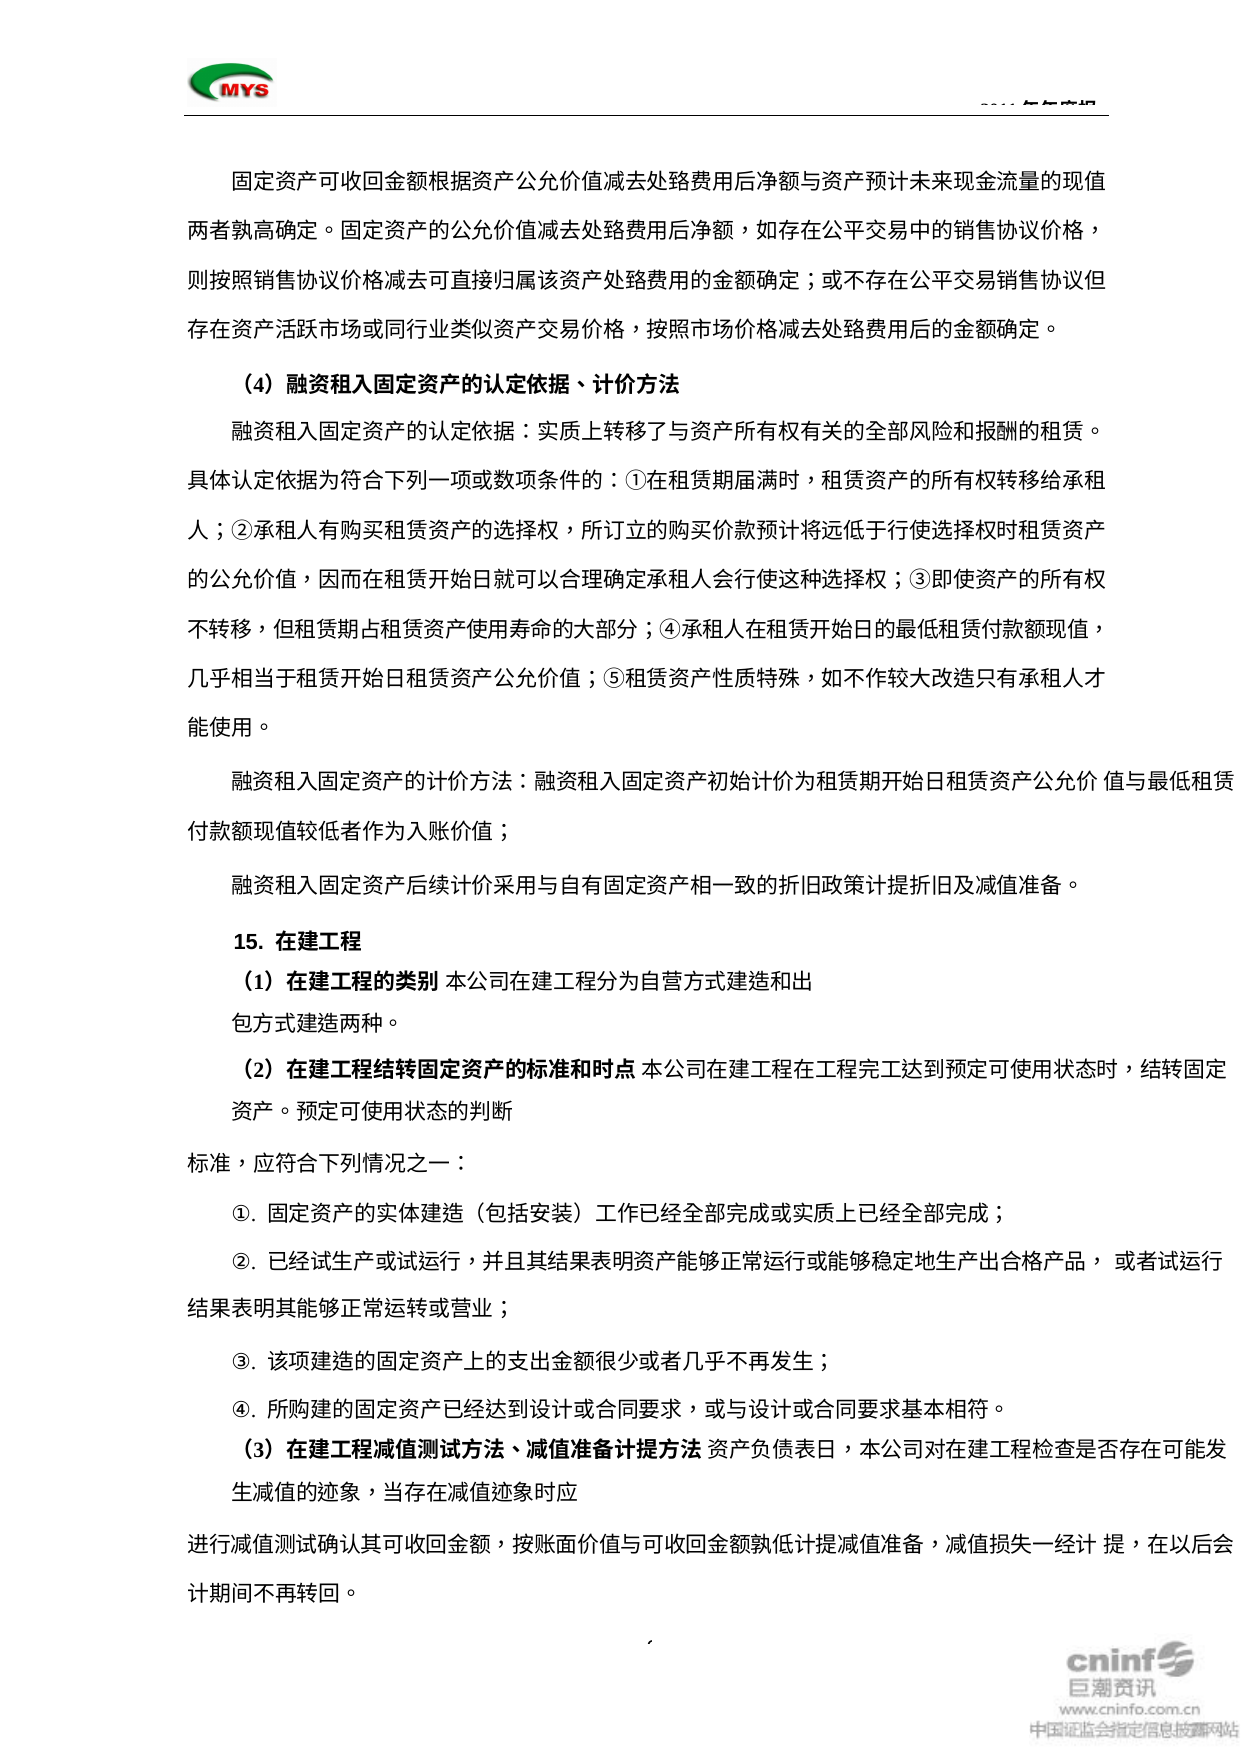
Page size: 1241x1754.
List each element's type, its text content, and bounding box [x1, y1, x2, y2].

text 融资租入固定资产后续计价采用与自有固定资产相一致的折旧政策计提折旧及减值准备。 [231, 871, 1240, 900]
text ②. 已经试生产或试运行，并且其结果表明资产能够正常运行或能够稳定地生产出合格产品， 或者试运行结果表明其能够正常运转或营业； [187, 1246, 1240, 1322]
picture [187, 58, 277, 107]
text （2）在建工程结转固定资产的标准和时点 本公司在建工程在工程完工达到预定可使用状态时，结转固定资产。预定可使用状态的判断 [231, 1054, 1240, 1126]
text 固定资产可收回金额根据资产公允价值减去处臵费用后净额与资产预计未来现金流量的现值 两者孰高确定。固定资产的公允价值减去处臵费用后净额，如存在公平交易中的销售协议价格， 则按照销售协议价格减去可直接归属该资产处臵费用的金额确定；或不存在公平交易销售协议但 存在资产活跃市场或同行业类似资产交易价格，按照市场价格减去处臵费用后的金额确定。 [187, 166, 1107, 344]
text （3）在建工程减值测试方法、减值准备计提方法 资产负债表日，本公司对在建工程检查是否存在可能发生减值的迹象，当存在减值迹象时应 [231, 1434, 1240, 1506]
text 15. 在建工程 [233, 926, 1240, 956]
picture [1029, 1633, 1241, 1754]
text （1）在建工程的类别 本公司在建工程分为自营方式建造和出包方式建造两种。 [231, 966, 818, 1038]
text 融资租入固定资产的计价方法：融资租入固定资产初始计价为租赁期开始日租赁资产公允价 值与最低租赁付款额现值较低者作为入账价值； [187, 766, 1240, 846]
text 进行减值测试确认其可收回金额，按账面价值与可收回金额孰低计提减值准备，减值损失一经计 提，在以后会计期间不再转回。 [187, 1529, 1240, 1608]
text 标准，应符合下列情况之一： [187, 1148, 1240, 1178]
text 融资租入固定资产的认定依据：实质上转移了与资产所有权有关的全部风险和报酬的租赁。 具体认定依据为符合下列一项或数项条件的：①在租赁期届满时，租赁资产的所有权转移给承租 人；②承租人有购买租赁资产的选择权，所订立的购买价款预计将远低于行使选择权时租赁资产 的公允价值，因而在租赁开始日就可以合理确定承租人会行使这种选择权；③即使资产的所有权 不转移，但租赁期占租赁资产使用寿命的大部分；④承租人在租赁开始日的最低租赁付款额现值， 几乎相当于租赁开始日租赁资产公允价值；⑤租赁资产性质特殊，如不作较大改造只有承租人才 能使用。 [187, 416, 1120, 742]
text ④. 所购建的固定资产已经达到设计或合同要求，或与设计或合同要求基本相符。 [231, 1394, 1240, 1423]
text ①. 固定资产的实体建造（包括安装）工作已经全部完成或实质上已经全部完成； [231, 1198, 1240, 1228]
text ③. 该项建造的固定资产上的支出金额很少或者几乎不再发生； [231, 1346, 1240, 1376]
text （4）融资租入固定资产的认定依据、计价方法 [231, 364, 1240, 399]
